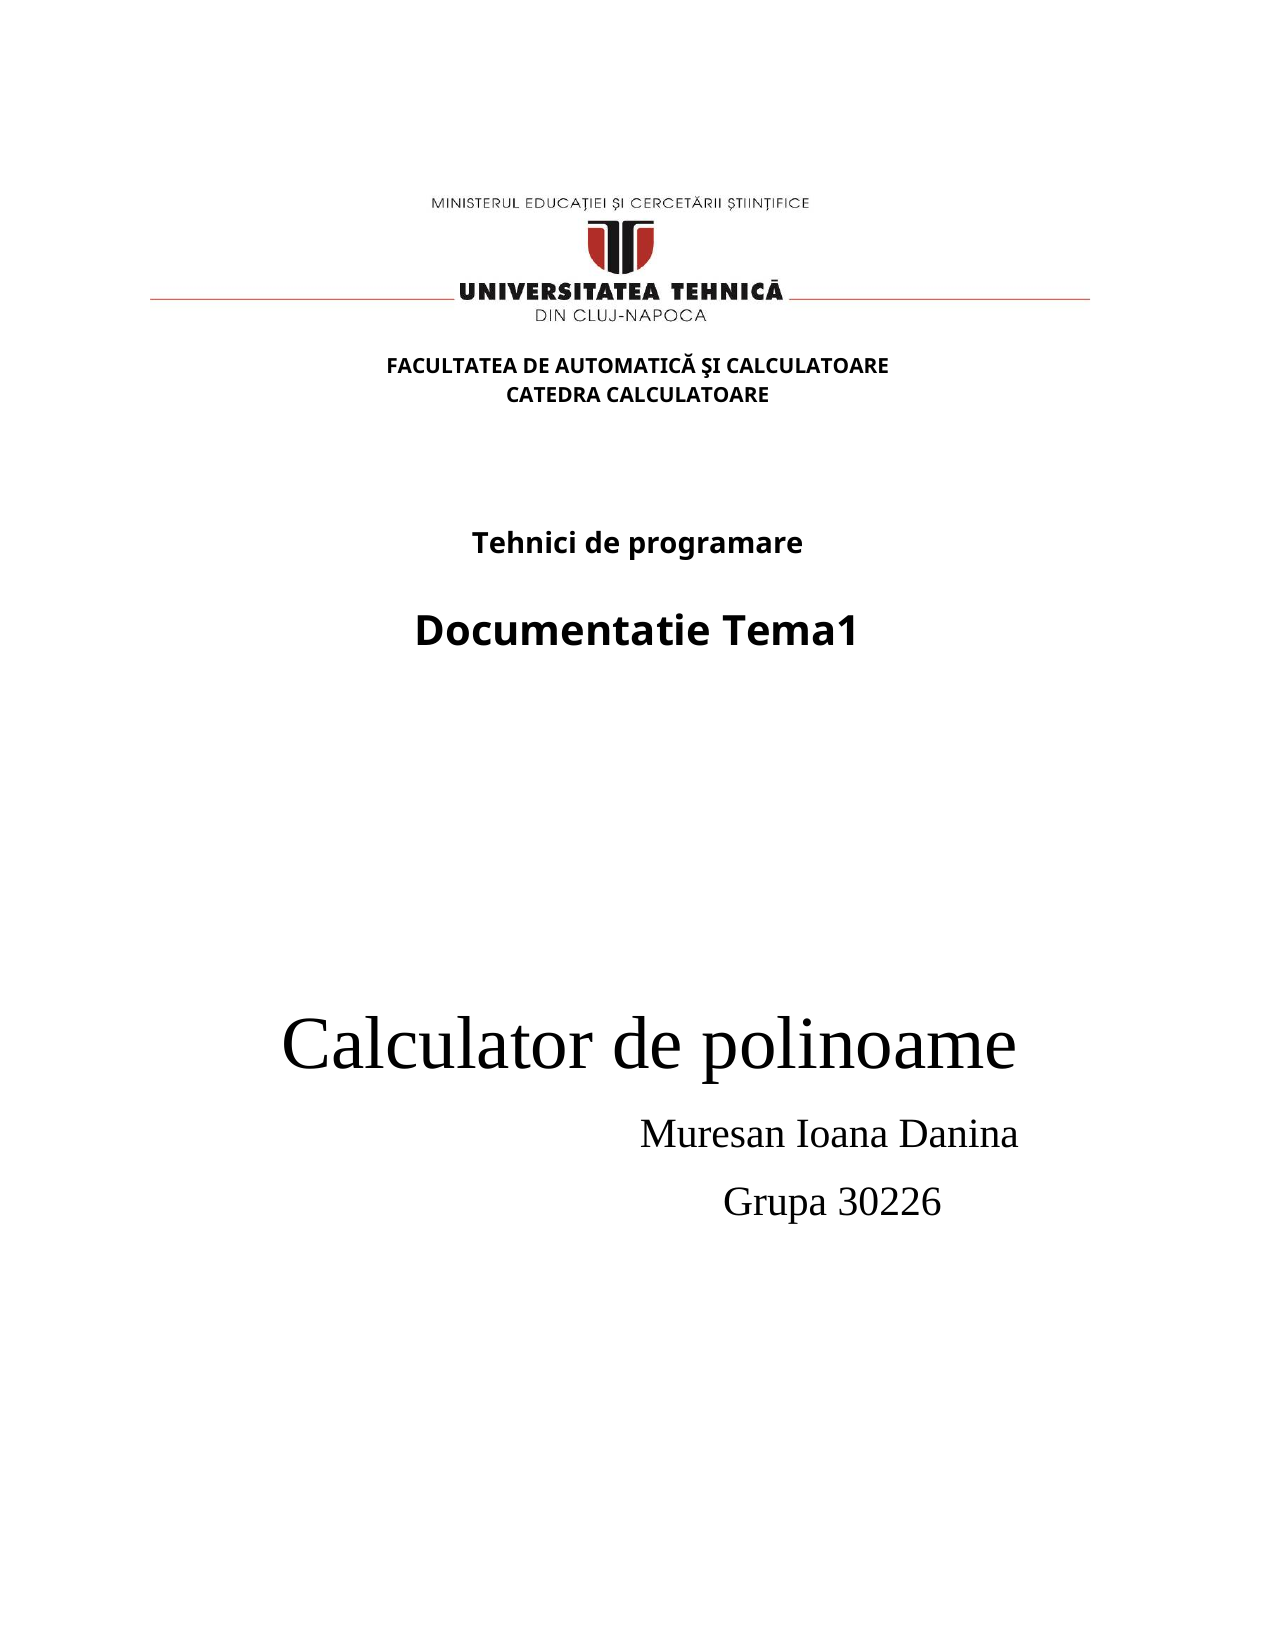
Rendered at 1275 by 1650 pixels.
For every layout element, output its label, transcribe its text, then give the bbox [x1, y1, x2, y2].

picture [150, 150, 1091, 333]
text Calculator de polinoame [150, 999, 1125, 1085]
text FACULTATEA DE AUTOMATICĂ ŞI CALCULATOARE [150, 351, 1125, 380]
text Grupa 30226 [150, 1177, 1125, 1225]
text CATEDRA CALCULATOARE [150, 380, 1125, 408]
text Muresan Ioana Danina [150, 1108, 1125, 1156]
text Documentatie Tema1 [150, 601, 1125, 658]
text Tehnici de programare [150, 522, 1125, 562]
